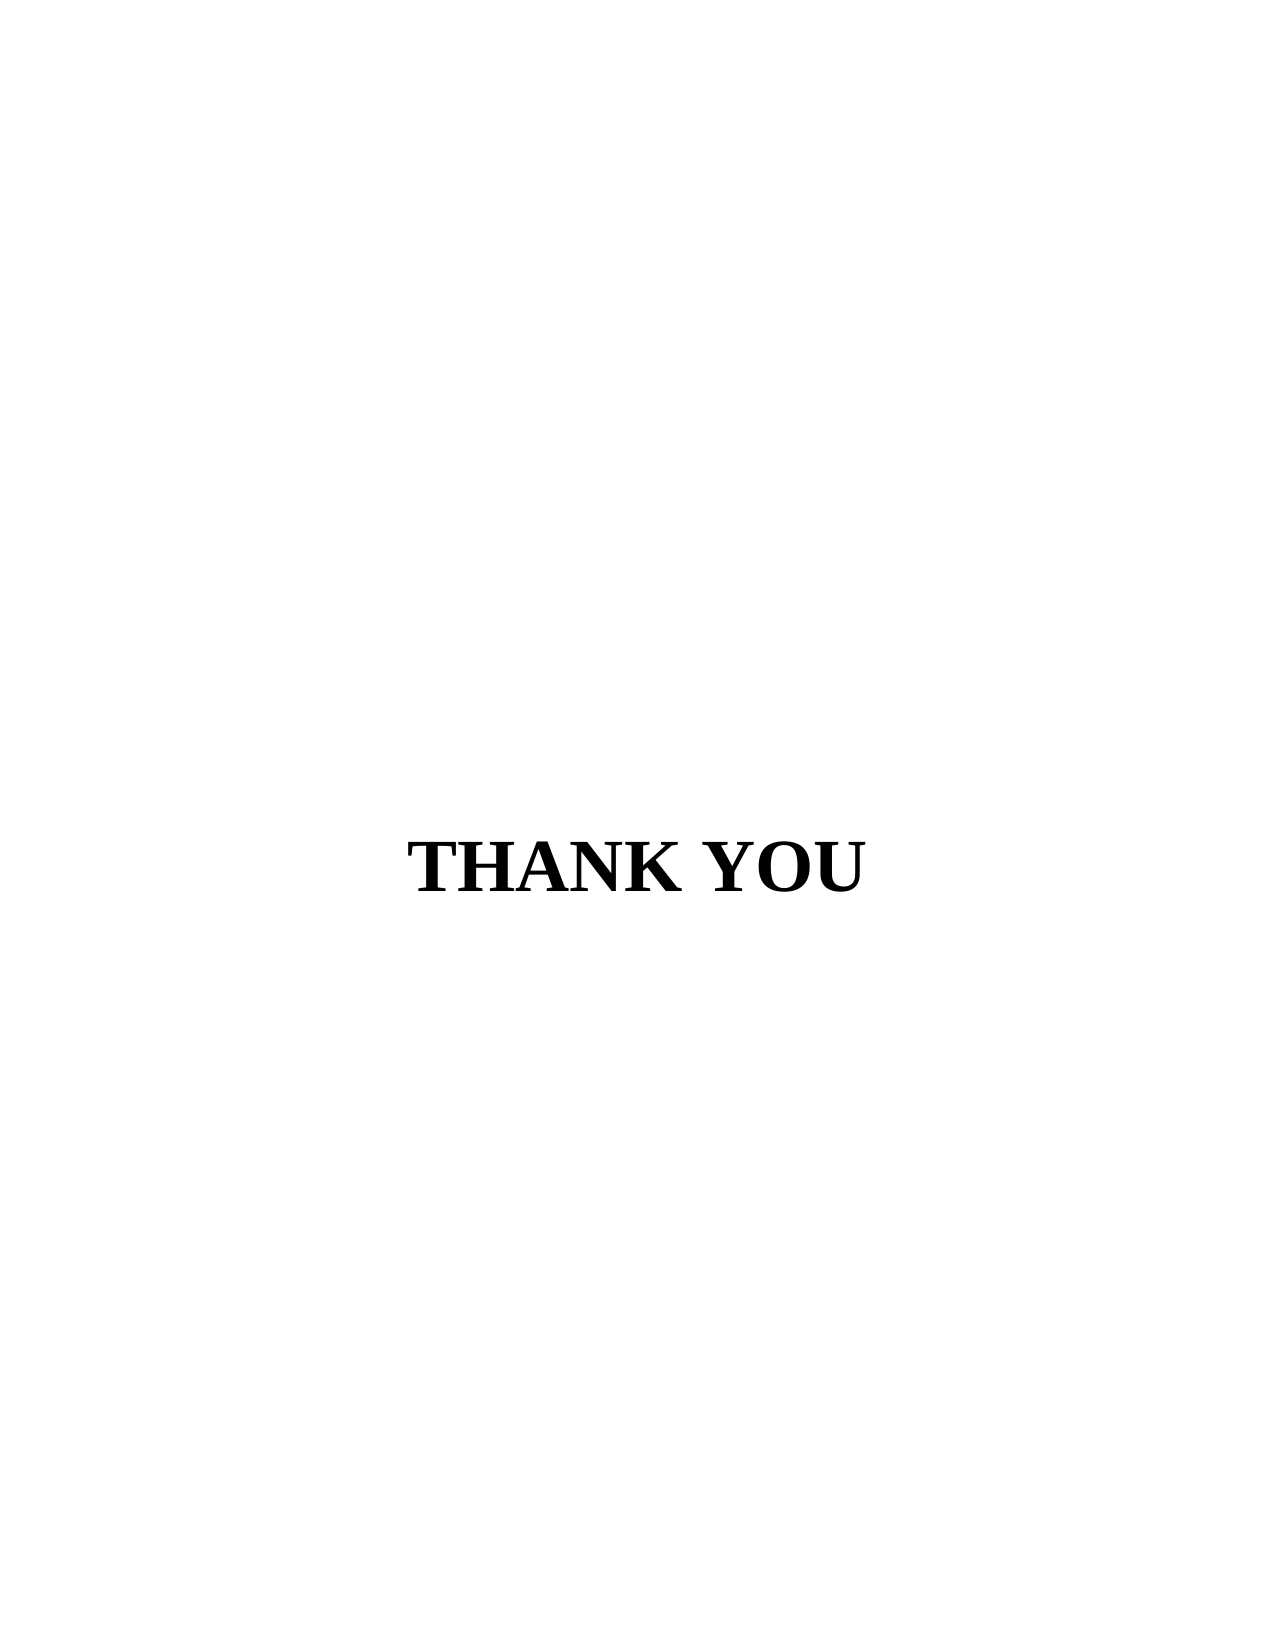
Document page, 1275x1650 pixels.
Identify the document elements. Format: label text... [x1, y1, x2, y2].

text THANK YOU [150, 821, 1125, 907]
